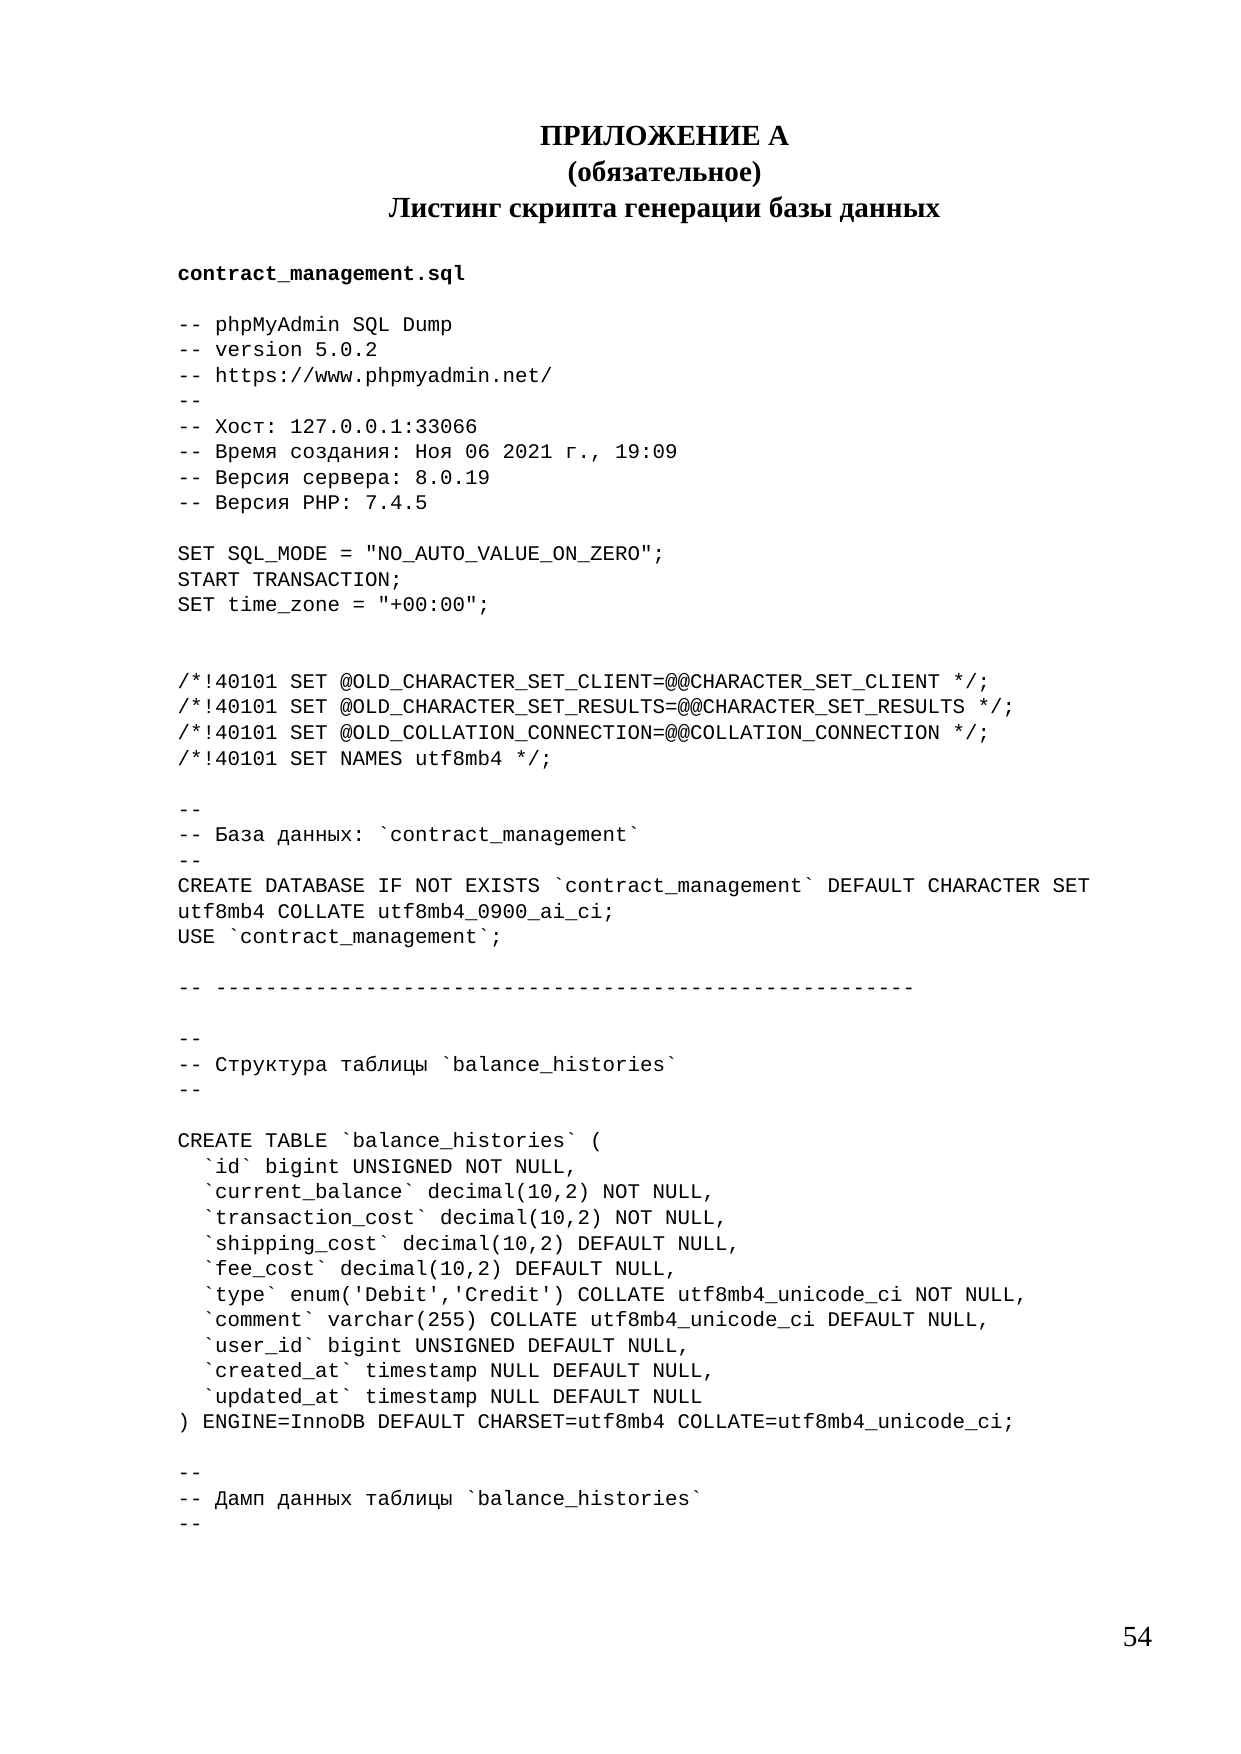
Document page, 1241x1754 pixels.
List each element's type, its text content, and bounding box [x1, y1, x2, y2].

text `shipping_cost` decimal(10,2) DEFAULT NULL, [177, 1232, 1152, 1256]
text -- Дамп данных таблицы `balance_histories` [177, 1488, 1152, 1511]
text /*!40101 SET @OLD_CHARACTER_SET_RESULTS=@@CHARACTER_SET_RESULTS */; [177, 697, 1152, 720]
text -- [177, 850, 1152, 873]
text `type` enum('Debit','Credit') COLLATE utf8mb4_unicode_ci NOT NULL, [177, 1283, 1152, 1307]
text -- https://www.phpmyadmin.net/ [177, 365, 1152, 388]
text -- [177, 1028, 1152, 1052]
text CREATE TABLE `balance_histories` ( [177, 1130, 1152, 1154]
text /*!40101 SET @OLD_COLLATION_CONNECTION=@@COLLATION_CONNECTION */; [177, 722, 1152, 746]
text `id` bigint UNSIGNED NOT NULL, [177, 1156, 1152, 1179]
text USE `contract_management`; [177, 926, 1152, 950]
text -- [177, 390, 1152, 414]
text ПРИЛОЖЕНИЕ А [177, 118, 1152, 152]
text (обязательное) [177, 154, 1152, 188]
text -- Время создания: Ноя 06 2021 г., 19:09 [177, 441, 1152, 465]
text `user_id` bigint UNSIGNED DEFAULT NULL, [177, 1334, 1152, 1358]
text -- База данных: `contract_management` [177, 824, 1152, 848]
text -- -------------------------------------------------------- [177, 977, 1152, 1001]
text SET SQL_MODE = "NO_AUTO_VALUE_ON_ZERO"; [177, 543, 1152, 567]
text -- [177, 1079, 1152, 1103]
text -- [177, 799, 1152, 822]
text CREATE DATABASE IF NOT EXISTS `contract_management` DEFAULT CHARACTER SET utf8mb4 COLLATE utf8mb4_0900_ai_ci; [177, 875, 1152, 924]
text -- Версия сервера: 8.0.19 [177, 467, 1152, 491]
text -- Структура таблицы `balance_histories` [177, 1054, 1152, 1077]
text -- [177, 1513, 1152, 1537]
text -- Версия PHP: 7.4.5 [177, 492, 1152, 516]
text SET time_zone = "+00:00"; [177, 594, 1152, 618]
text `fee_cost` decimal(10,2) DEFAULT NULL, [177, 1258, 1152, 1282]
text -- version 5.0.2 [177, 339, 1152, 363]
text -- [177, 1462, 1152, 1486]
text `comment` varchar(255) COLLATE utf8mb4_unicode_ci DEFAULT NULL, [177, 1309, 1152, 1333]
text -- phpMyAdmin SQL Dump [177, 314, 1152, 337]
text `updated_at` timestamp NULL DEFAULT NULL [177, 1386, 1152, 1409]
text -- Хост: 127.0.0.1:33066 [177, 416, 1152, 439]
text `transaction_cost` decimal(10,2) NOT NULL, [177, 1207, 1152, 1231]
text START TRANSACTION; [177, 569, 1152, 593]
text ) ENGINE=InnoDB DEFAULT CHARSET=utf8mb4 COLLATE=utf8mb4_unicode_ci; [177, 1411, 1152, 1435]
text Листинг скрипта генерации базы данных [177, 190, 1152, 224]
text /*!40101 SET @OLD_CHARACTER_SET_CLIENT=@@CHARACTER_SET_CLIENT */; [177, 671, 1152, 695]
text `created_at` timestamp NULL DEFAULT NULL, [177, 1360, 1152, 1384]
text contract_management.sql [177, 263, 1152, 286]
text /*!40101 SET NAMES utf8mb4 */; [177, 748, 1152, 771]
text `current_balance` decimal(10,2) NOT NULL, [177, 1181, 1152, 1205]
